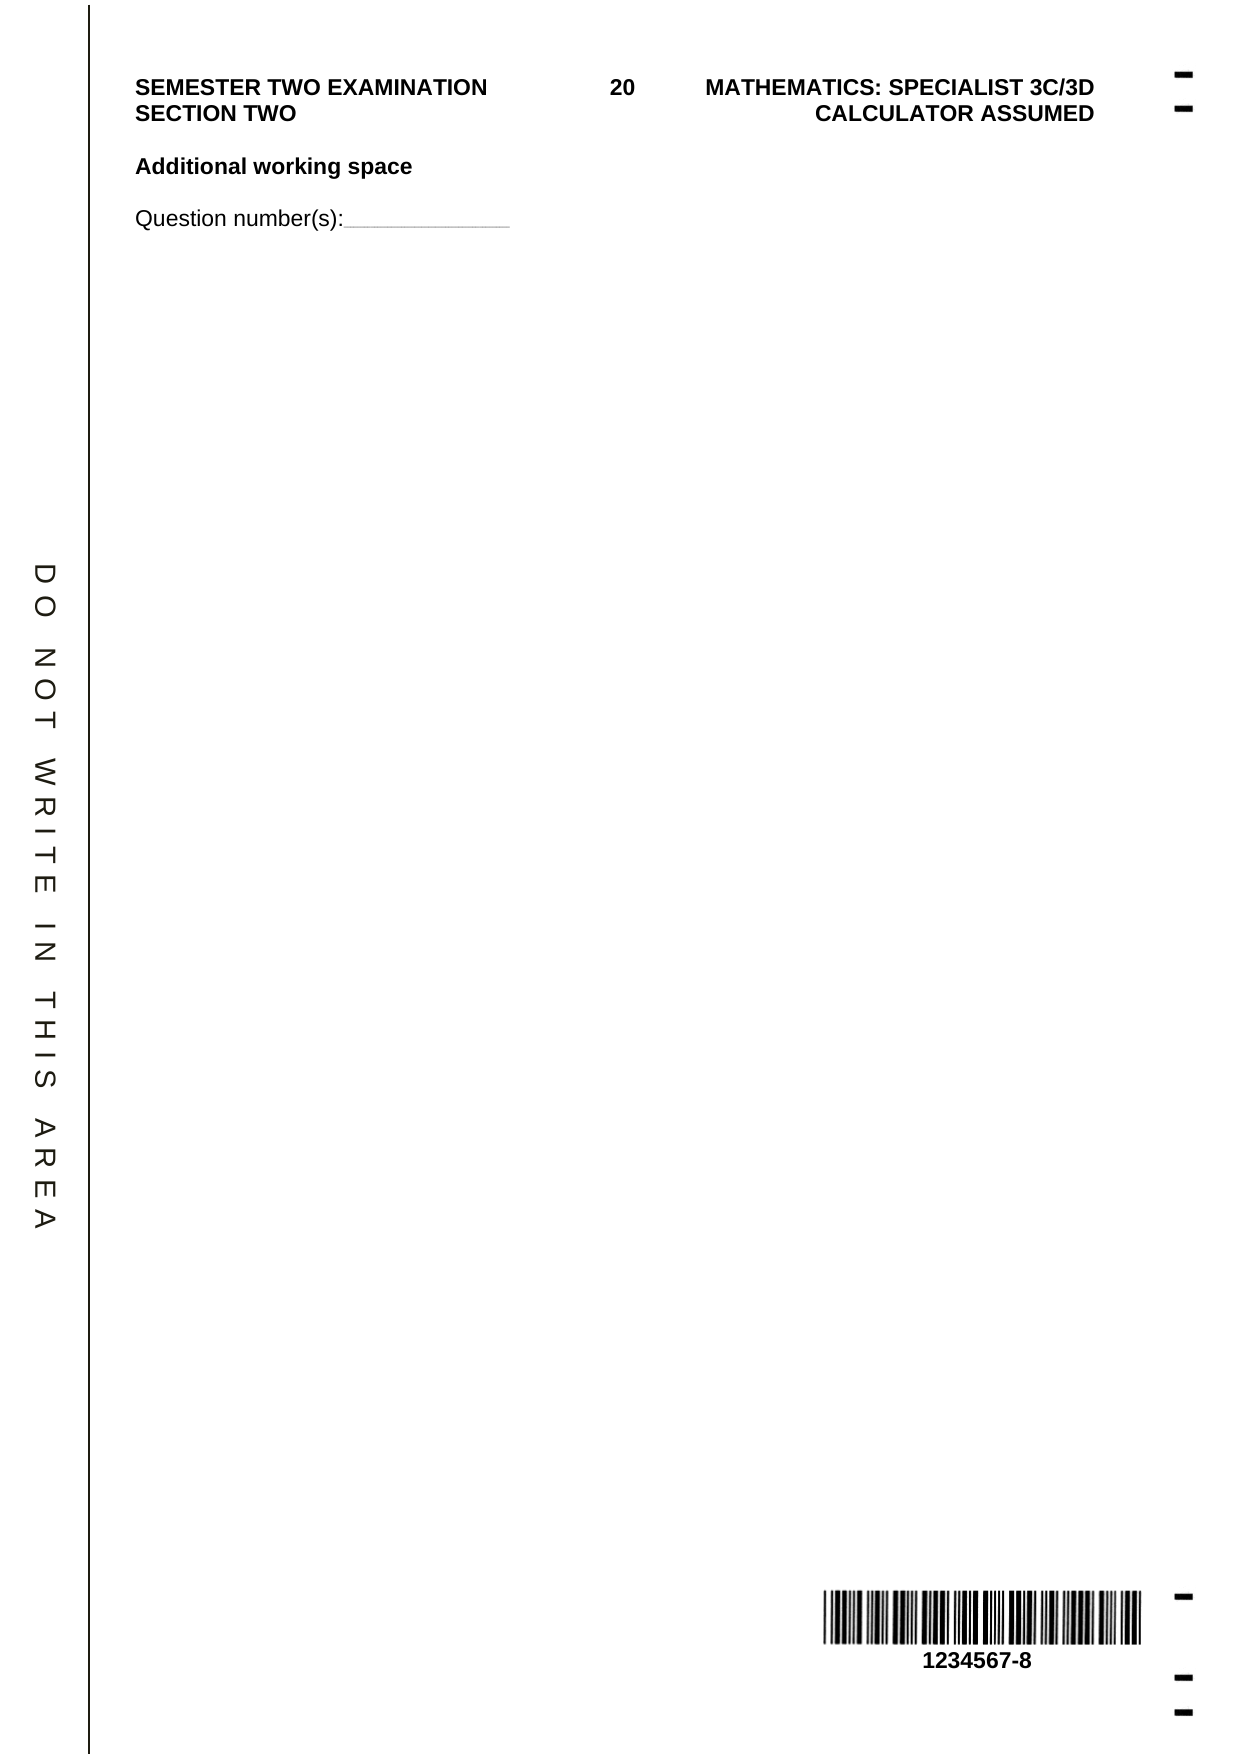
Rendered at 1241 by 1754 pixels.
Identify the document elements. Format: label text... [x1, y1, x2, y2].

picture [1148, 63, 1196, 94]
text Additional working space [135, 153, 1105, 179]
picture [1148, 1701, 1196, 1732]
text Question number(s): [135, 205, 1105, 232]
picture [1148, 1667, 1196, 1697]
picture [1148, 98, 1196, 128]
picture [812, 1580, 1196, 1648]
